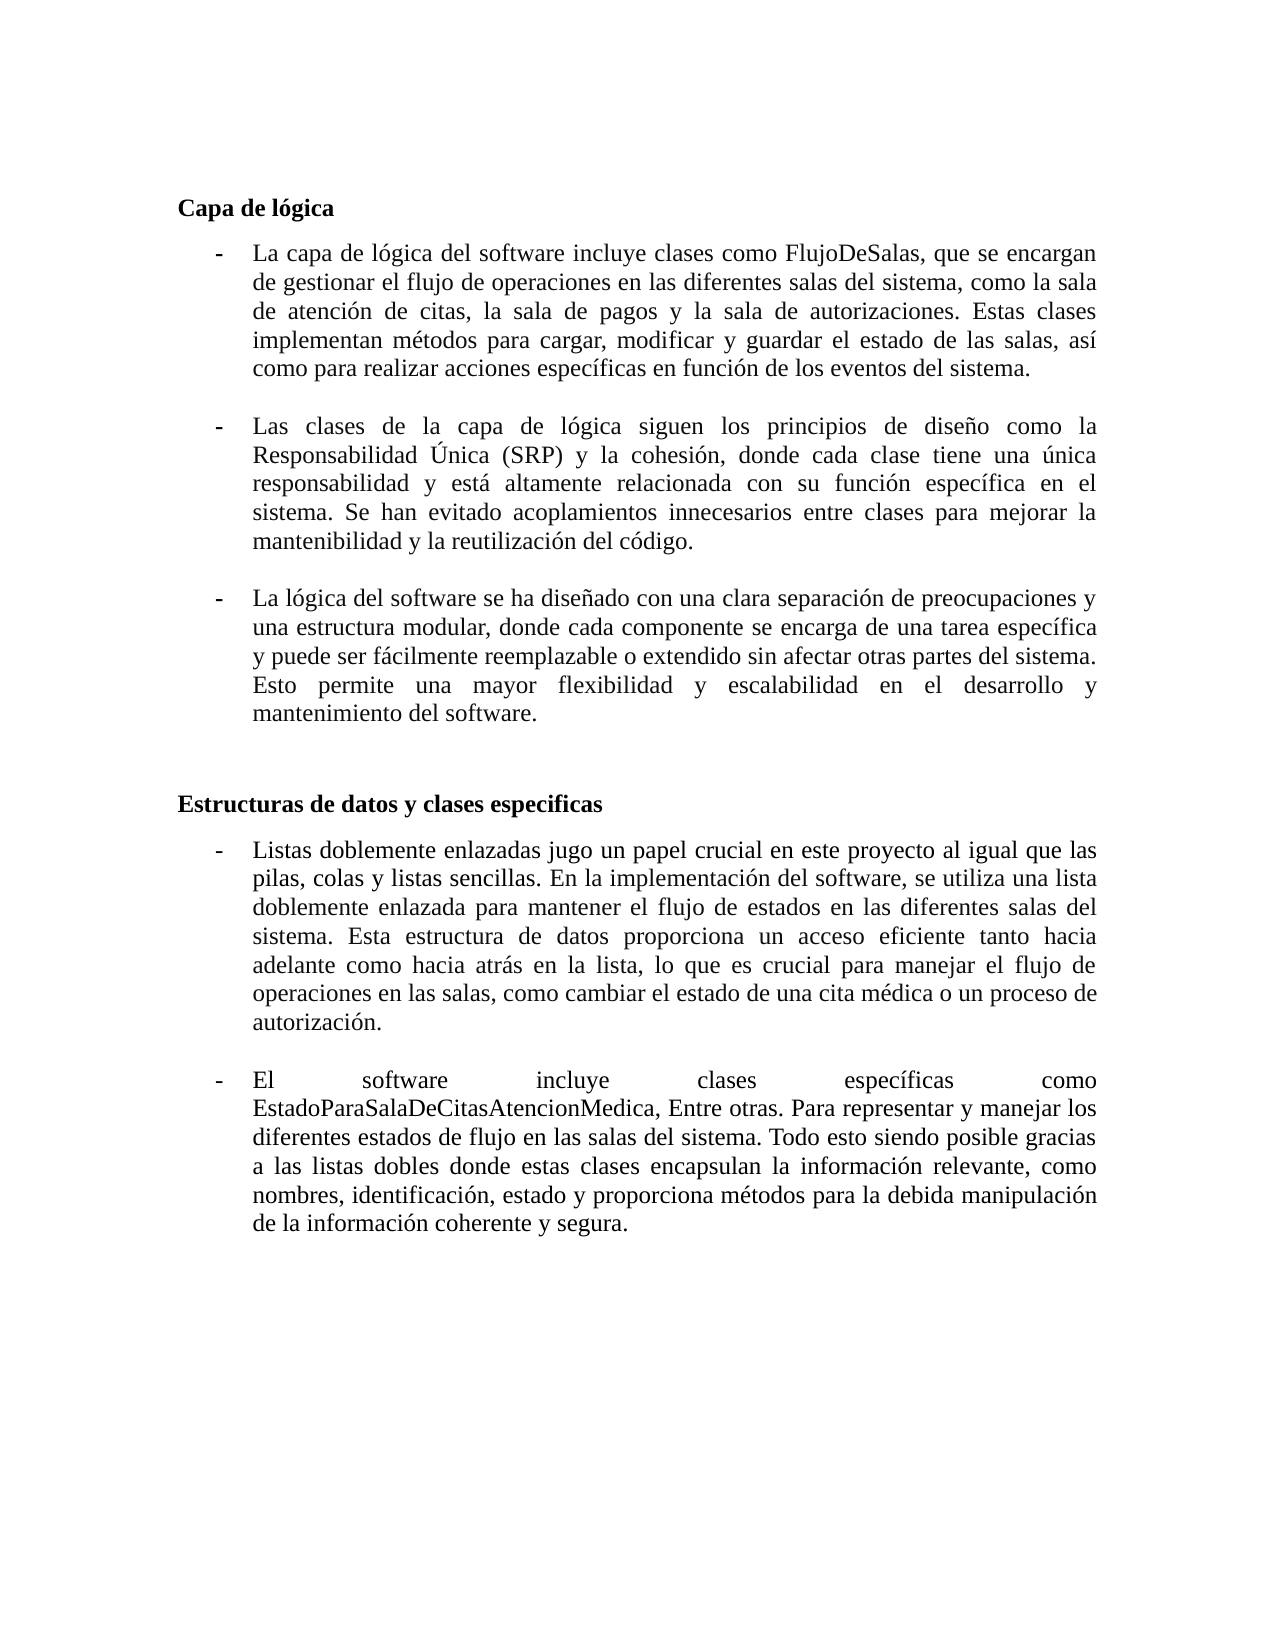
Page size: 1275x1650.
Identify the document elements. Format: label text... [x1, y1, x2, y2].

list La capa de lógica del software incluye clases como FlujoDeSalas, que se encargan de gestionar el flujo de operaciones en las diferentes salas del sistema, como la sala de atención de citas, la sala de pagos y la sala de autorizaciones. Estas clases implementan métodos para cargar, modificar y guardar el estado de las salas, así como para realizar acciones específicas en función de los eventos del sistema. [215, 238, 1098, 382]
list El software incluye clases específicas como EstadoParaSalaDeCitasAtencionMedica, Entre otras. Para representar y manejar los diferentes estados de flujo en las salas del sistema. Todo esto siendo posible gracias a las listas dobles donde estas clases encapsulan la información relevante, como nombres, identificación, estado y proporciona métodos para la debida manipulación de la información coherente y segura. [215, 1065, 1098, 1237]
list Listas doblemente enlazadas jugo un papel crucial en este proyecto al igual que las pilas, colas y listas sencillas. En la implementación del software, se utiliza una lista doblemente enlazada para mantener el flujo de estados en las diferentes salas del sistema. Esta estructura de datos proporciona un acceso eficiente tanto hacia adelante como hacia atrás en la lista, lo que es crucial para manejar el flujo de operaciones en las salas, como cambiar el estado de una cita médica o un proceso de autorización. [215, 835, 1098, 1036]
list Las clases de la capa de lógica siguen los principios de diseño como la Responsabilidad Única (SRP) y la cohesión, donde cada clase tiene una única responsabilidad y está altamente relacionada con su función específica en el sistema. Se han evitado acoplamientos innecesarios entre clases para mejorar la mantenibilidad y la reutilización del código. [215, 411, 1098, 555]
text Capa de lógica [177, 193, 1098, 222]
list La lógica del software se ha diseñado con una clara separación de preocupaciones y una estructura modular, donde cada componente se encarga de una tarea específica y puede ser fácilmente reemplazable o extendido sin afectar otras partes del sistema. Esto permite una mayor flexibilidad y escalabilidad en el desarrollo y mantenimiento del software. [215, 583, 1098, 727]
text Estructuras de datos y clases especificas [177, 789, 1098, 818]
